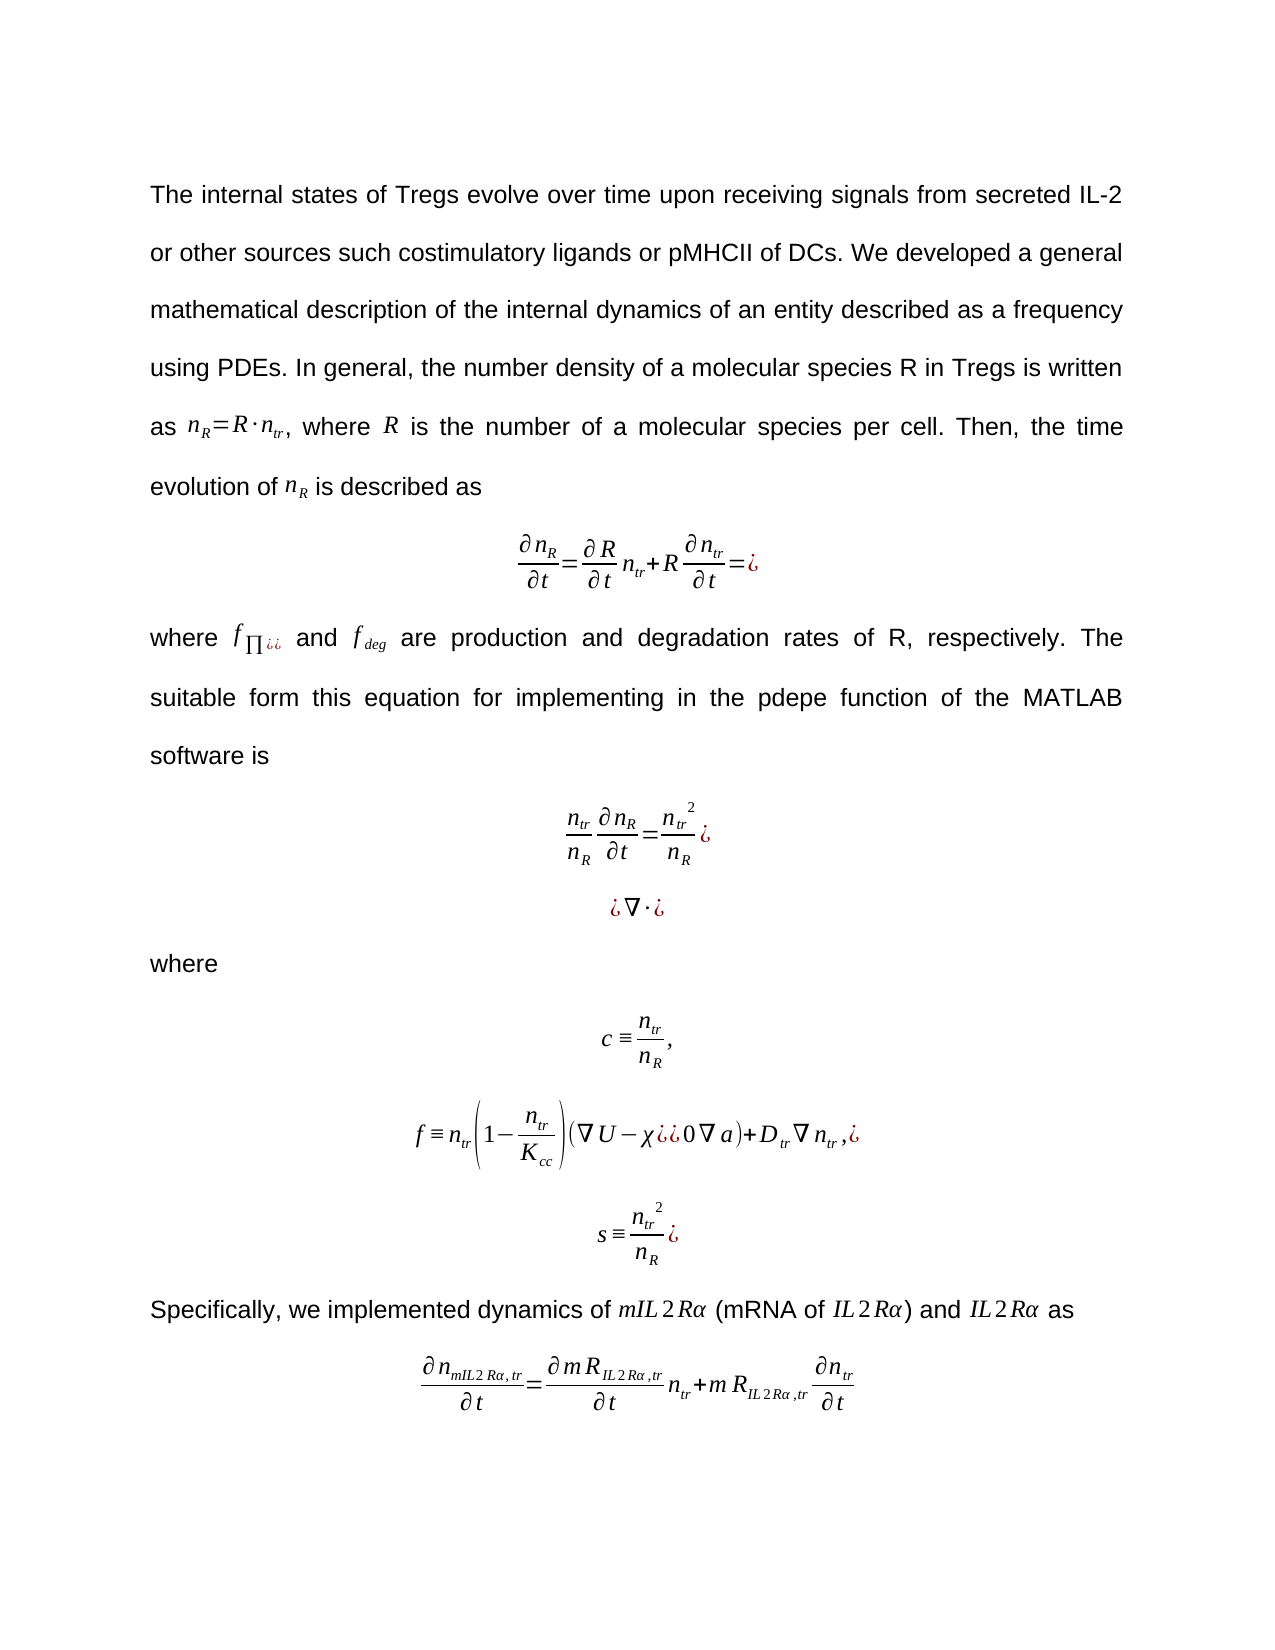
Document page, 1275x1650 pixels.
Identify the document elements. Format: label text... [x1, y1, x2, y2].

text where [150, 949, 1125, 977]
text Specifically, we implemented dynamics of (mRNA of ) and as [150, 1295, 1125, 1323]
text where and are production and degradation rates of R, respectively. The suitable form this equation for implementing in the pdepe function of the MATLAB software is [150, 619, 1125, 770]
text The internal states of Tregs evolve over time upon receiving signals from secreted IL-2 or other sources such costimulatory ligands or pMHCII of DCs. We developed a general mathematical description of the internal dynamics of an entity described as a frequency using PDEs. In general, the number density of a molecular species R in Tregs is written as , where is the number of a molecular species per cell. Then, the time evolution of is described as [150, 180, 1125, 502]
